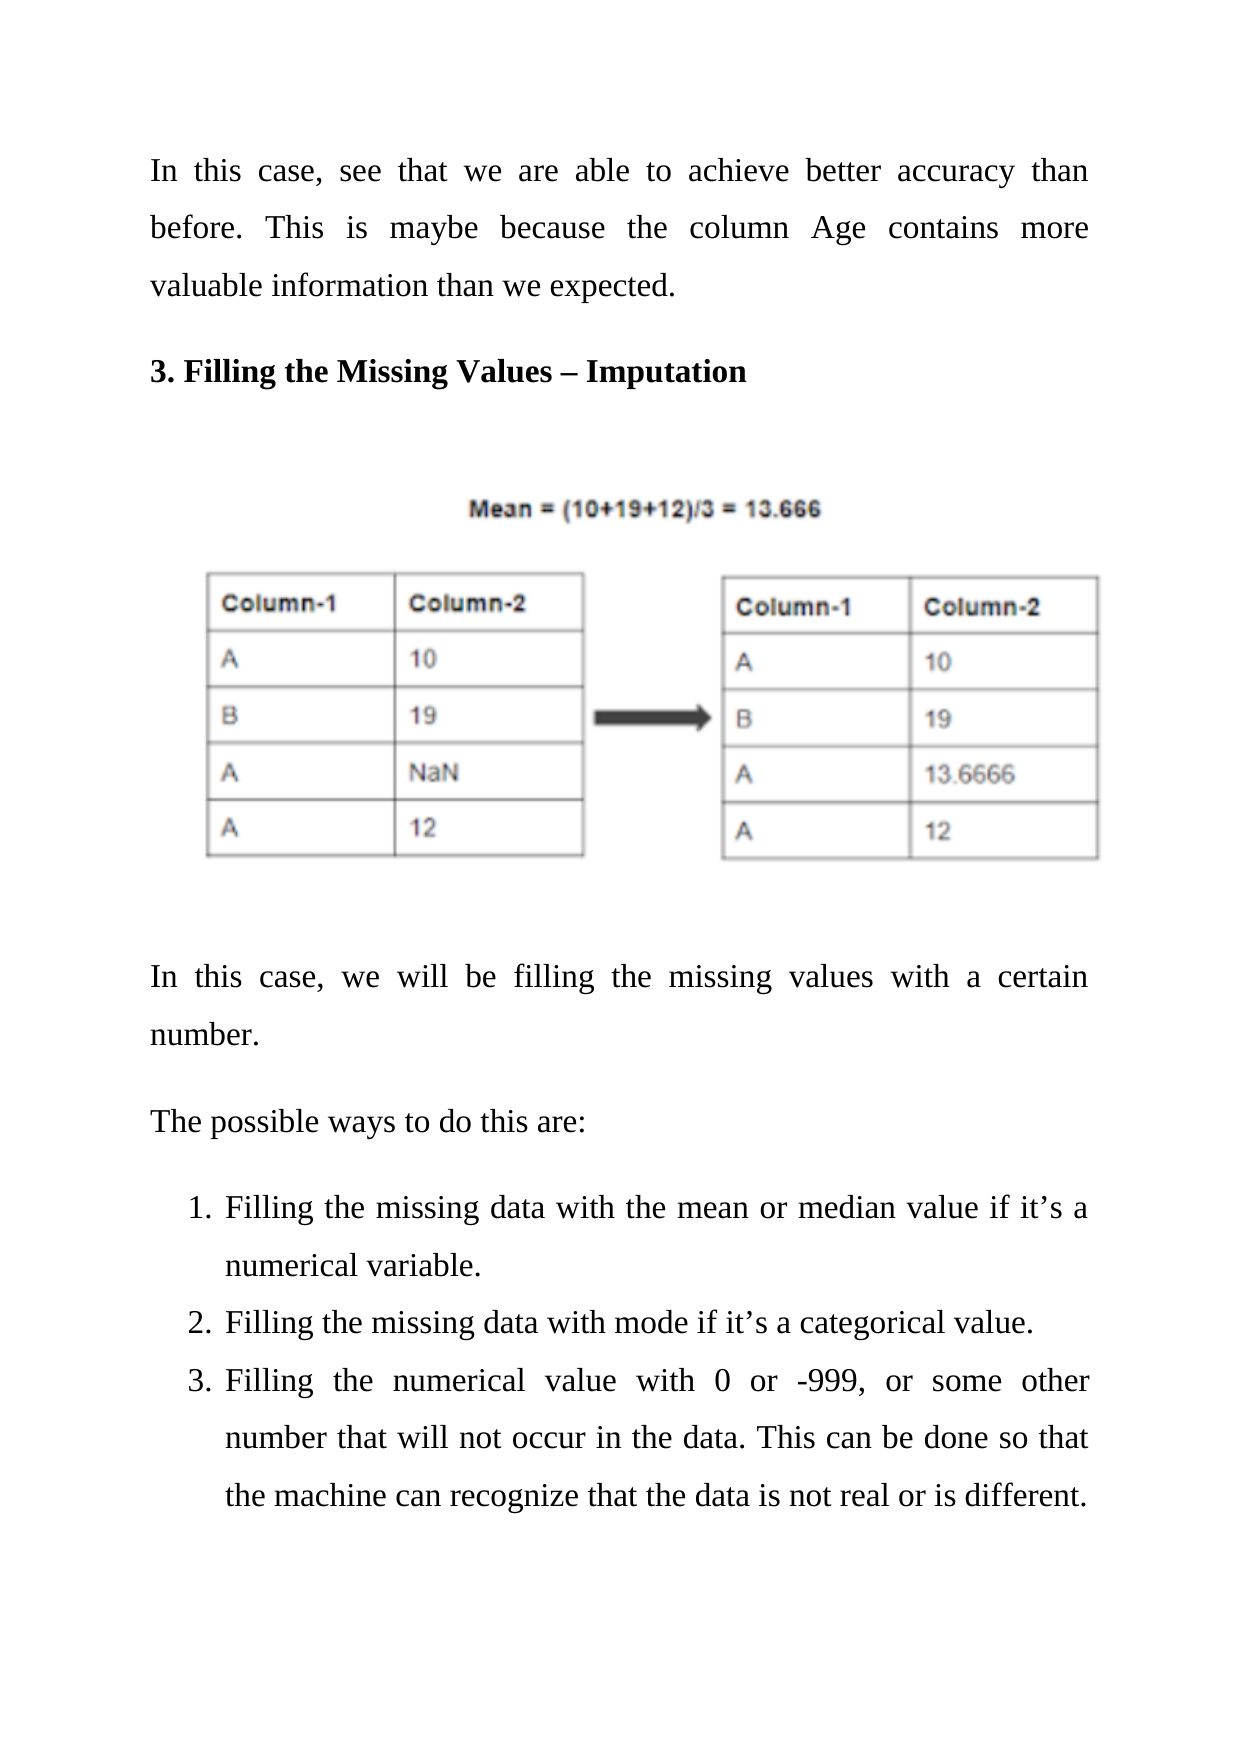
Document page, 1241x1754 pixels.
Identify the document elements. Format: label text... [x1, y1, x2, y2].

text In this case, see that we are able to achieve better accuracy than before. This is maybe because the column Age contains more valuable information than we expected. [150, 150, 1090, 303]
text 3. Filling the Missing Values – Imputation [150, 352, 1090, 390]
picture [150, 438, 1168, 914]
text The possible ways to do this are: [150, 1101, 1090, 1139]
text In this case, we will be filling the missing values with a certain number. [150, 957, 1090, 1053]
list Filling the numerical value with 0 or -999, or some other number that will not occur in the data. This can be done so that the machine can recognize that the data is not real or is different. [187, 1360, 1090, 1513]
list Filling the missing data with the mean or median value if it’s a numerical variable. [187, 1188, 1090, 1283]
list Filling the missing data with mode if it’s a categorical value. [187, 1303, 1090, 1341]
